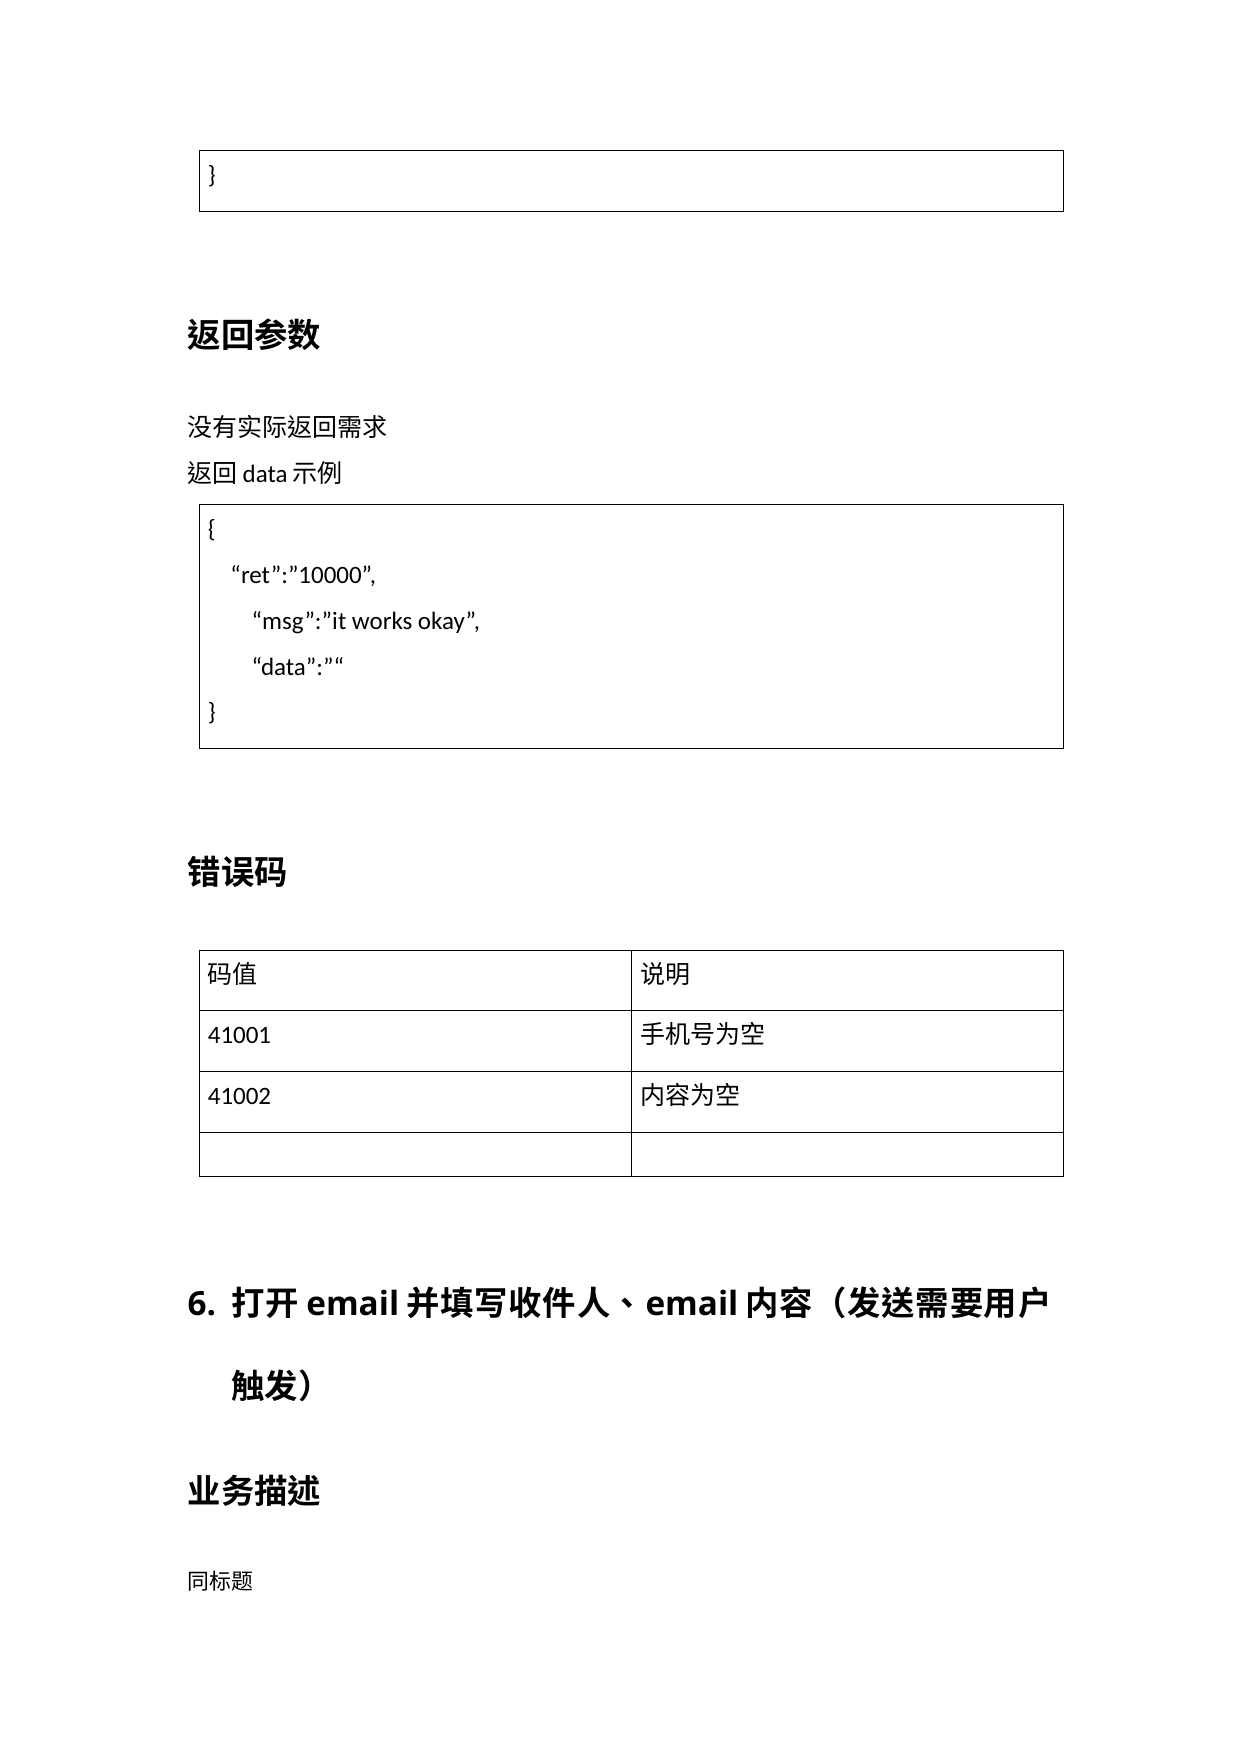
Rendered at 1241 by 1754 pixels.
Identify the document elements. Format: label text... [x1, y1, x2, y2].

table_cell [200, 1133, 631, 1176]
table_header { “contacts”:“13404298601”, “messageContent”:”this is the content that will send to contacts” } [200, 151, 1063, 211]
text 没有实际返回需求 [187, 413, 1053, 443]
subtitle 打开email并填写收件人、email内容（发送需要用户触发） [187, 1277, 1053, 1408]
table_cell 内容为空 [632, 1072, 1063, 1132]
table_cell [632, 1133, 1063, 1176]
table_cell 手机号为空 [632, 1011, 1063, 1071]
subtitle 错误码 [187, 852, 1053, 893]
table_cell 41002 [200, 1072, 631, 1132]
subtitle 业务描述 [187, 1471, 1053, 1511]
table_header { “ret”:”10000”, “msg”:”it works okay”, “data”:”“ } [200, 505, 1063, 748]
table_header 码值 [200, 951, 631, 1010]
text 返回data示例 [187, 458, 1053, 489]
subtitle 返回参数 [187, 315, 1053, 356]
text 同标题 [187, 1568, 1053, 1595]
table_header 说明 [632, 951, 1063, 1010]
table_cell 41001 [200, 1011, 631, 1071]
